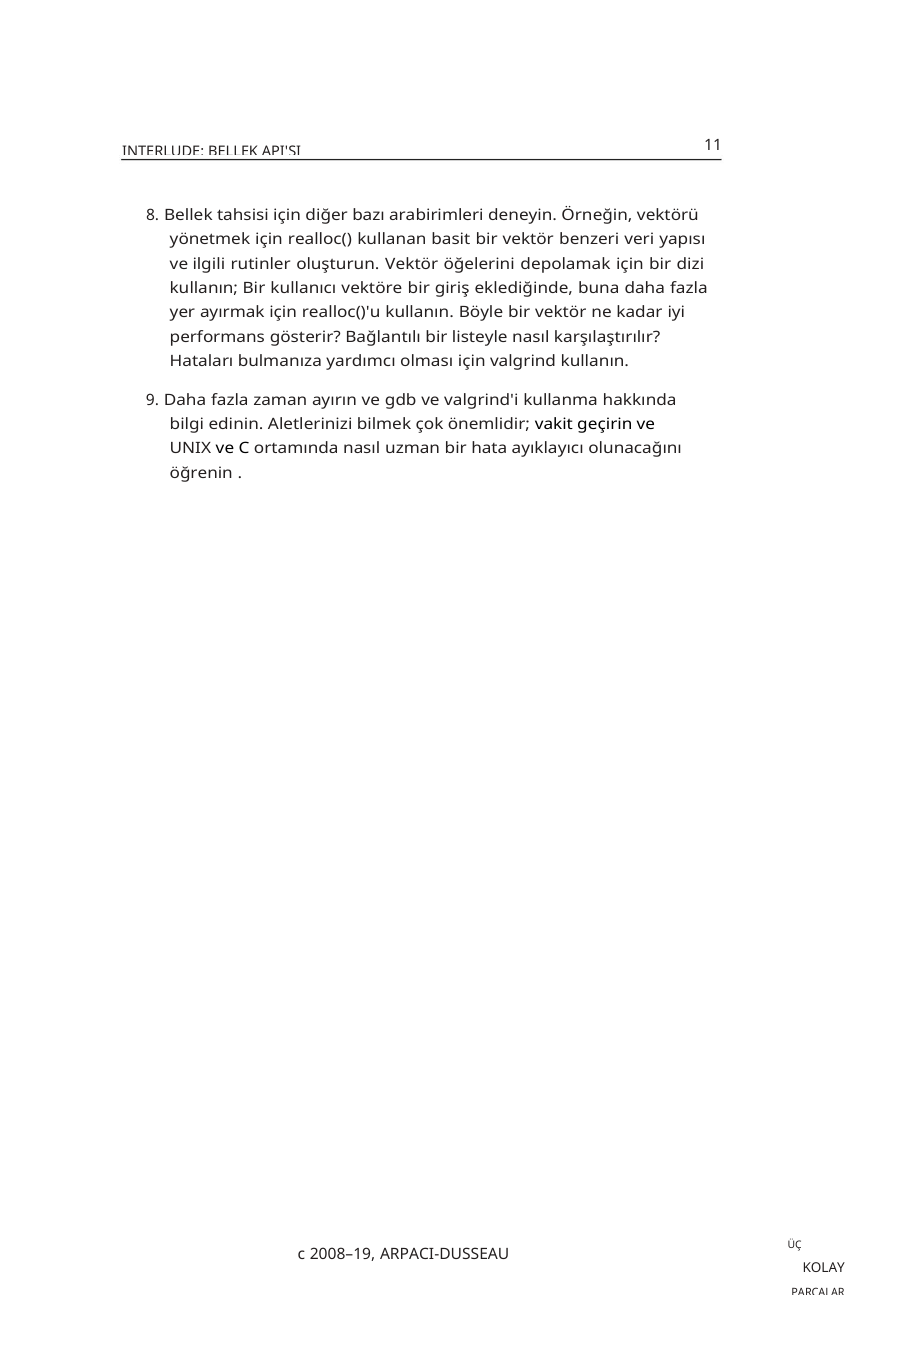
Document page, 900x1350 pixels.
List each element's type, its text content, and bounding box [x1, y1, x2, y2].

picture [119, 155, 724, 164]
list Daha fazla zaman ayırın ve gdb ve valgrind'i kullanma hakkında bilgi edinin. Aletlerinizi bilmek çok önemlidir; vakit geçirin ve UNIX ve C ortamında nasıl uzman bir hata ayıklayıcı olunacağını öğrenin . [146, 388, 684, 483]
text INTERLUDE: BELLEK API'SI 11 [122, 134, 856, 161]
list Bellek tahsisi için diğer bazı arabirimleri deneyin. Örneğin, vektörü yönetmek için realloc() kullanan basit bir vektör benzeri veri yapısı ve ilgili rutinler oluşturun. Vektör öğelerini depolamak için bir dizi kullanın; Bir kullanıcı vektöre bir giriş eklediğinde, buna daha fazla yer ayırmak için realloc()'u kullanın. Böyle bir vektör ne kadar iyi performans gösterir? Bağlantılı bir listeyle nasıl karşılaştırılır? Hataları bulmanıza yardımcı olması için valgrind kullanın. [146, 204, 726, 371]
